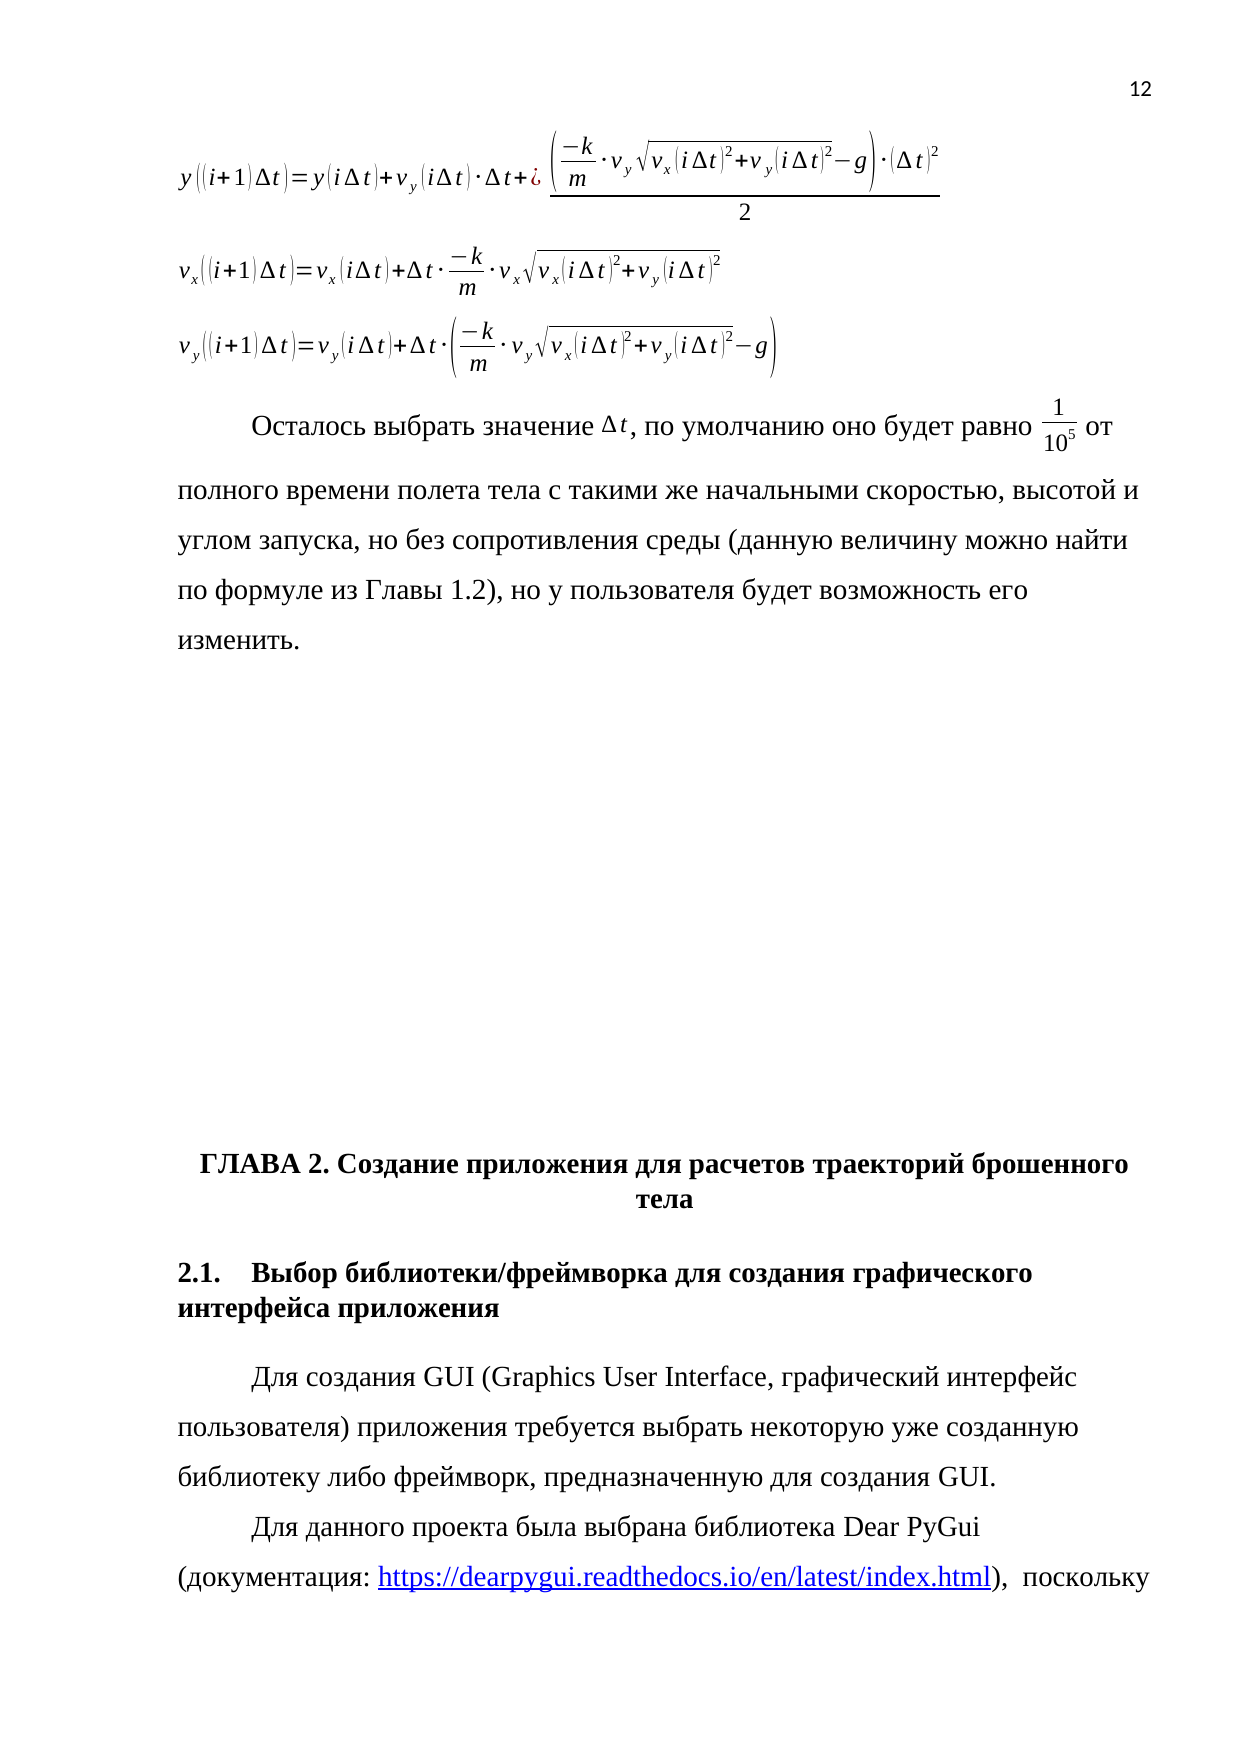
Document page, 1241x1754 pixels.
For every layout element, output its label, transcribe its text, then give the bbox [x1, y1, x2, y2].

text Для создания GUI (Graphics User Interface, графический интерфейс пользователя) приложения требуется выбрать некоторую уже созданную библиотеку либо фреймворк, предназначенную для создания GUI. [177, 1359, 1152, 1493]
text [177, 1509, 1152, 1593]
subtitle 2.1. Выбор библиотеки/фреймворка для создания графического интерфейса приложения [177, 1255, 1152, 1324]
subtitle ГЛАВА 2. Создание приложения для расчетов траекторий брошенного тела [177, 1146, 1152, 1215]
text Осталось выбрать значение , по умолчанию оно будет равно от полного времени полета тела с такими же начальными скоростью, высотой и углом запуска, но без сопротивления среды (данную величину можно найти по формуле из Главы 1.2), но у пользователя будет возможность его изменить. [177, 394, 1152, 656]
